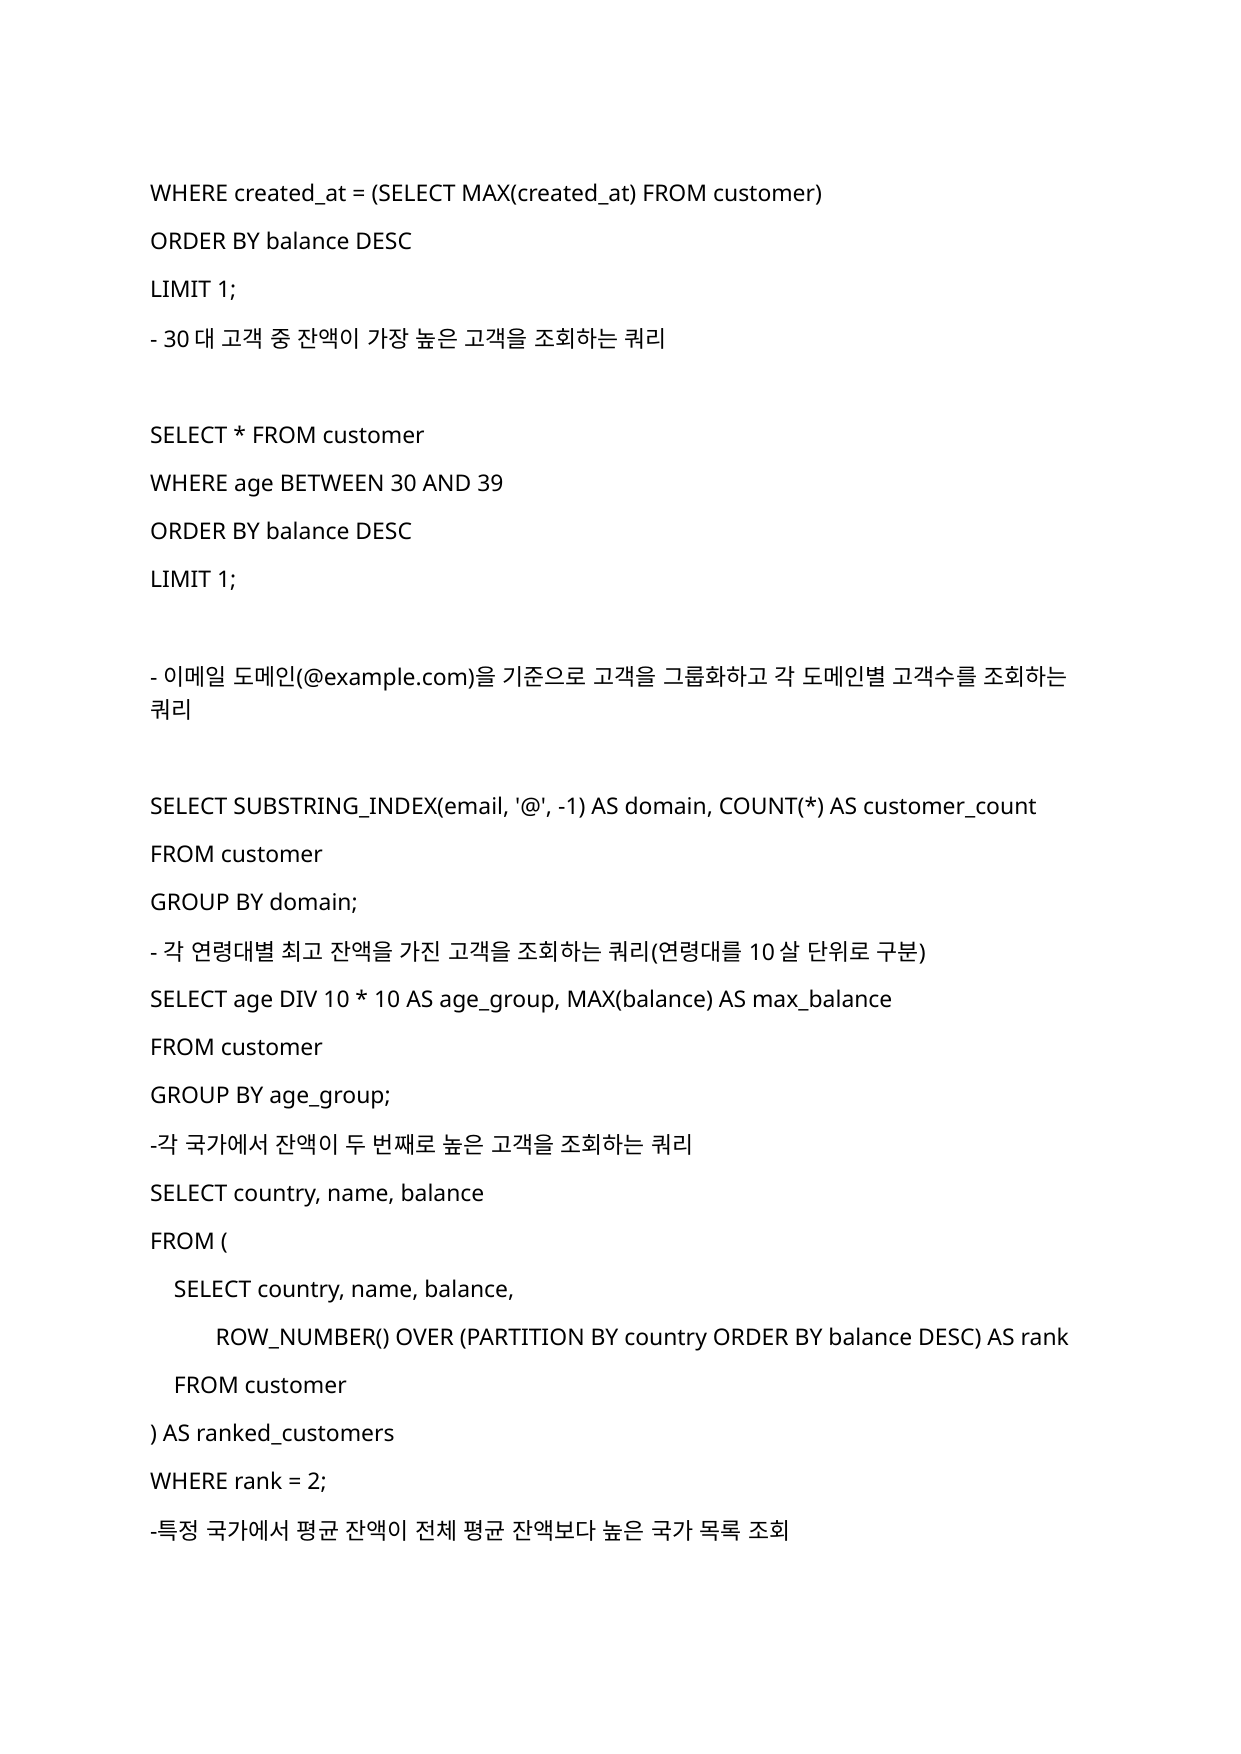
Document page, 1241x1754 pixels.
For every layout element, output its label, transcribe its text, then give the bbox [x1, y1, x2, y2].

text SELECT country, name, balance, [150, 1273, 1090, 1304]
text FROM customer [150, 1369, 1090, 1400]
text ORDER BY balance DESC [150, 515, 1090, 546]
text ) AS ranked_customers [150, 1417, 1090, 1448]
text WHERE created_at = (SELECT MAX(created_at) FROM customer) [150, 177, 1090, 208]
text SELECT country, name, balance [150, 1177, 1090, 1208]
text SELECT * FROM customer [150, 419, 1090, 450]
text GROUP BY domain; [150, 885, 1090, 917]
text SELECT SUBSTRING_INDEX(email, '@', -1) AS domain, COUNT(*) AS customer_count [150, 789, 1090, 821]
text FROM ( [150, 1225, 1090, 1256]
text LIMIT 1; [150, 273, 1090, 304]
text FROM customer [150, 837, 1090, 869]
text - 30대 고객 중 잔액이 가장 높은 고객을 조회하는 쿼리 [150, 321, 1090, 354]
text FROM customer [150, 1031, 1090, 1062]
text LIMIT 1; [150, 563, 1090, 594]
text WHERE age BETWEEN 30 AND 39 [150, 467, 1090, 498]
text - 각 연령대별 최고 잔액을 가진 고객을 조회하는 쿼리(연령대를 10살 단위로 구분) [150, 933, 1090, 967]
text ROW_NUMBER() OVER (PARTITION BY country ORDER BY balance DESC) AS rank [150, 1321, 1090, 1352]
text SELECT age DIV 10 * 10 AS age_group, MAX(balance) AS max_balance [150, 983, 1090, 1014]
text -각 국가에서 잔액이 두 번째로 높은 고객을 조회하는 쿼리 [150, 1127, 1090, 1160]
text GROUP BY age_group; [150, 1079, 1090, 1110]
text - 이메일 도메인(@example.com)을 기준으로 고객을 그룹화하고 각 도메인별 고객수를 조회하는 쿼리 [150, 658, 1090, 725]
text -특정 국가에서 평균 잔액이 전체 평균 잔액보다 높은 국가 목록 조회 [150, 1512, 1090, 1546]
text WHERE rank = 2; [150, 1464, 1090, 1496]
text ORDER BY balance DESC [150, 225, 1090, 256]
